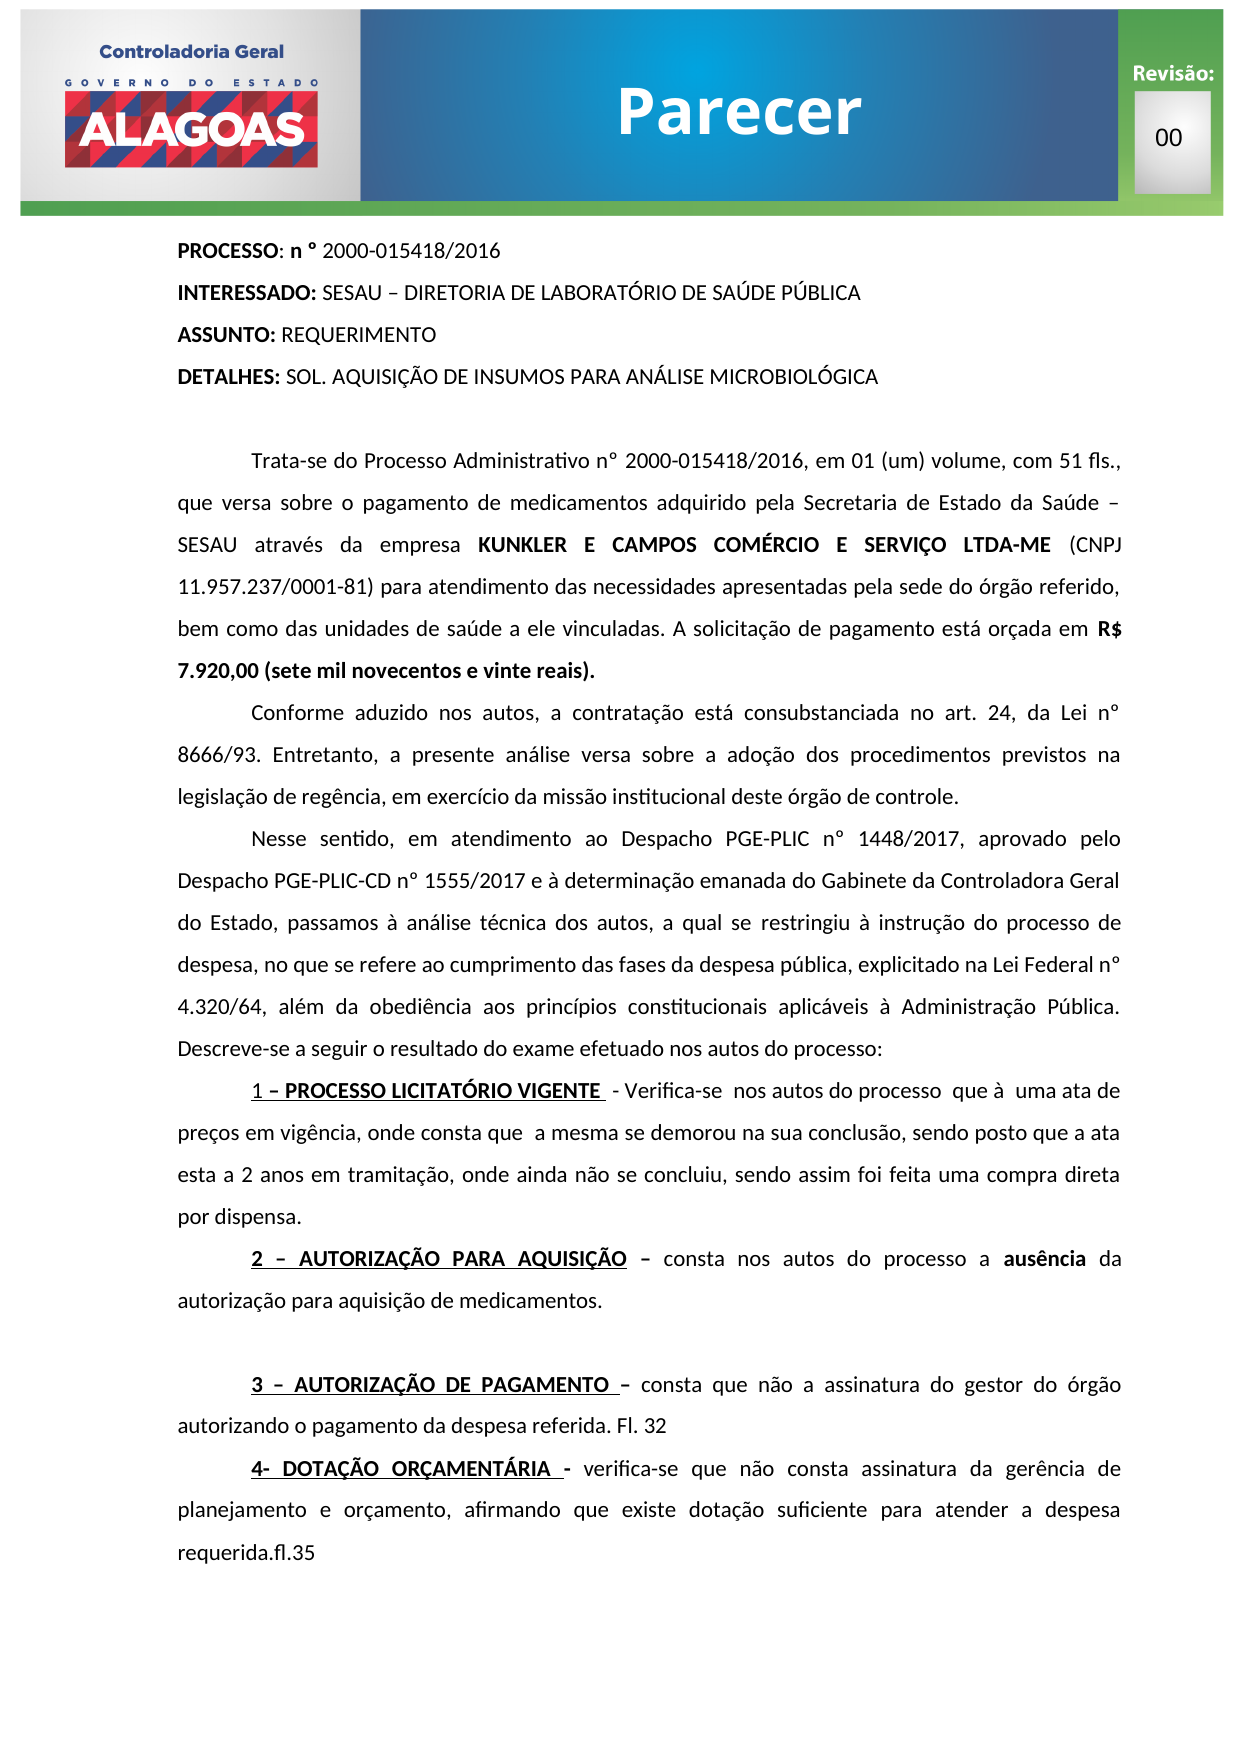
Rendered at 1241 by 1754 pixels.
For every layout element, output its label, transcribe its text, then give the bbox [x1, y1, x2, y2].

text Conforme aduzido nos autos, a contratação está consubstanciada no art. 24, da Lei nº 8666/93. Entretanto, a presente análise versa sobre a adoção dos procedimentos previstos na legislação de regência, em exercício da missão institucional deste órgão de controle. [177, 698, 1122, 810]
text 2 – AUTORIZAÇÃO PARA AQUISIÇÃO – consta nos autos do processo a ausência da autorização para aquisição de medicamentos. [177, 1244, 1122, 1314]
text PROCESSO: n º 2000-015418/2016 [177, 236, 1122, 264]
text 4- DOTAÇÃO ORÇAMENTÁRIA - verifica-se que não consta assinatura da gerência de planejamento e orçamento, afirmando que existe dotação suficiente para atender a despesa requerida.fl.35 [177, 1454, 1122, 1566]
text DETALHES: SOL. AQUISIÇÃO DE INSUMOS PARA ANÁLISE MICROBIOLÓGICA [177, 362, 1122, 390]
picture [20, 9, 1224, 216]
text 3 – AUTORIZAÇÃO DE PAGAMENTO – consta que não a assinatura do gestor do órgão autorizando o pagamento da despesa referida. Fl. 32 [177, 1370, 1122, 1440]
text INTERESSADO: SESAU – DIRETORIA DE LABORATÓRIO DE SAÚDE PÚBLICA [177, 278, 1122, 306]
text Trata-se do Processo Administrativo nº 2000-015418/2016, em 01 (um) volume, com 51 fls., que versa sobre o pagamento de medicamentos adquirido pela Secretaria de Estado da Saúde – SESAU através da empresa KUNKLER E CAMPOS COMÉRCIO E SERVIÇO LTDA-ME (CNPJ 11.957.237/0001-81) para atendimento das necessidades apresentadas pela sede do órgão referido, bem como das unidades de saúde a ele vinculadas. A solicitação de pagamento está orçada em R$ 7.920,00 (sete mil novecentos e vinte reais). [177, 446, 1122, 684]
text ASSUNTO: REQUERIMENTO [177, 320, 1122, 348]
text Nesse sentido, em atendimento ao Despacho PGE-PLIC nº 1448/2017, aprovado pelo Despacho PGE-PLIC-CD nº 1555/2017 e à determinação emanada do Gabinete da Controladora Geral do Estado, passamos à análise técnica dos autos, a qual se restringiu à instrução do processo de despesa, no que se refere ao cumprimento das fases da despesa pública, explicitado na Lei Federal nº 4.320/64, além da obediência aos princípios constitucionais aplicáveis à Administração Pública. Descreve-se a seguir o resultado do exame efetuado nos autos do processo: [177, 824, 1122, 1062]
text 1 – PROCESSO LICITATÓRIO VIGENTE - Verifica-se nos autos do processo que à uma ata de preços em vigência, onde consta que a mesma se demorou na sua conclusão, sendo posto que a ata esta a 2 anos em tramitação, onde ainda não se concluiu, sendo assim foi feita uma compra direta por dispensa. [177, 1076, 1122, 1230]
